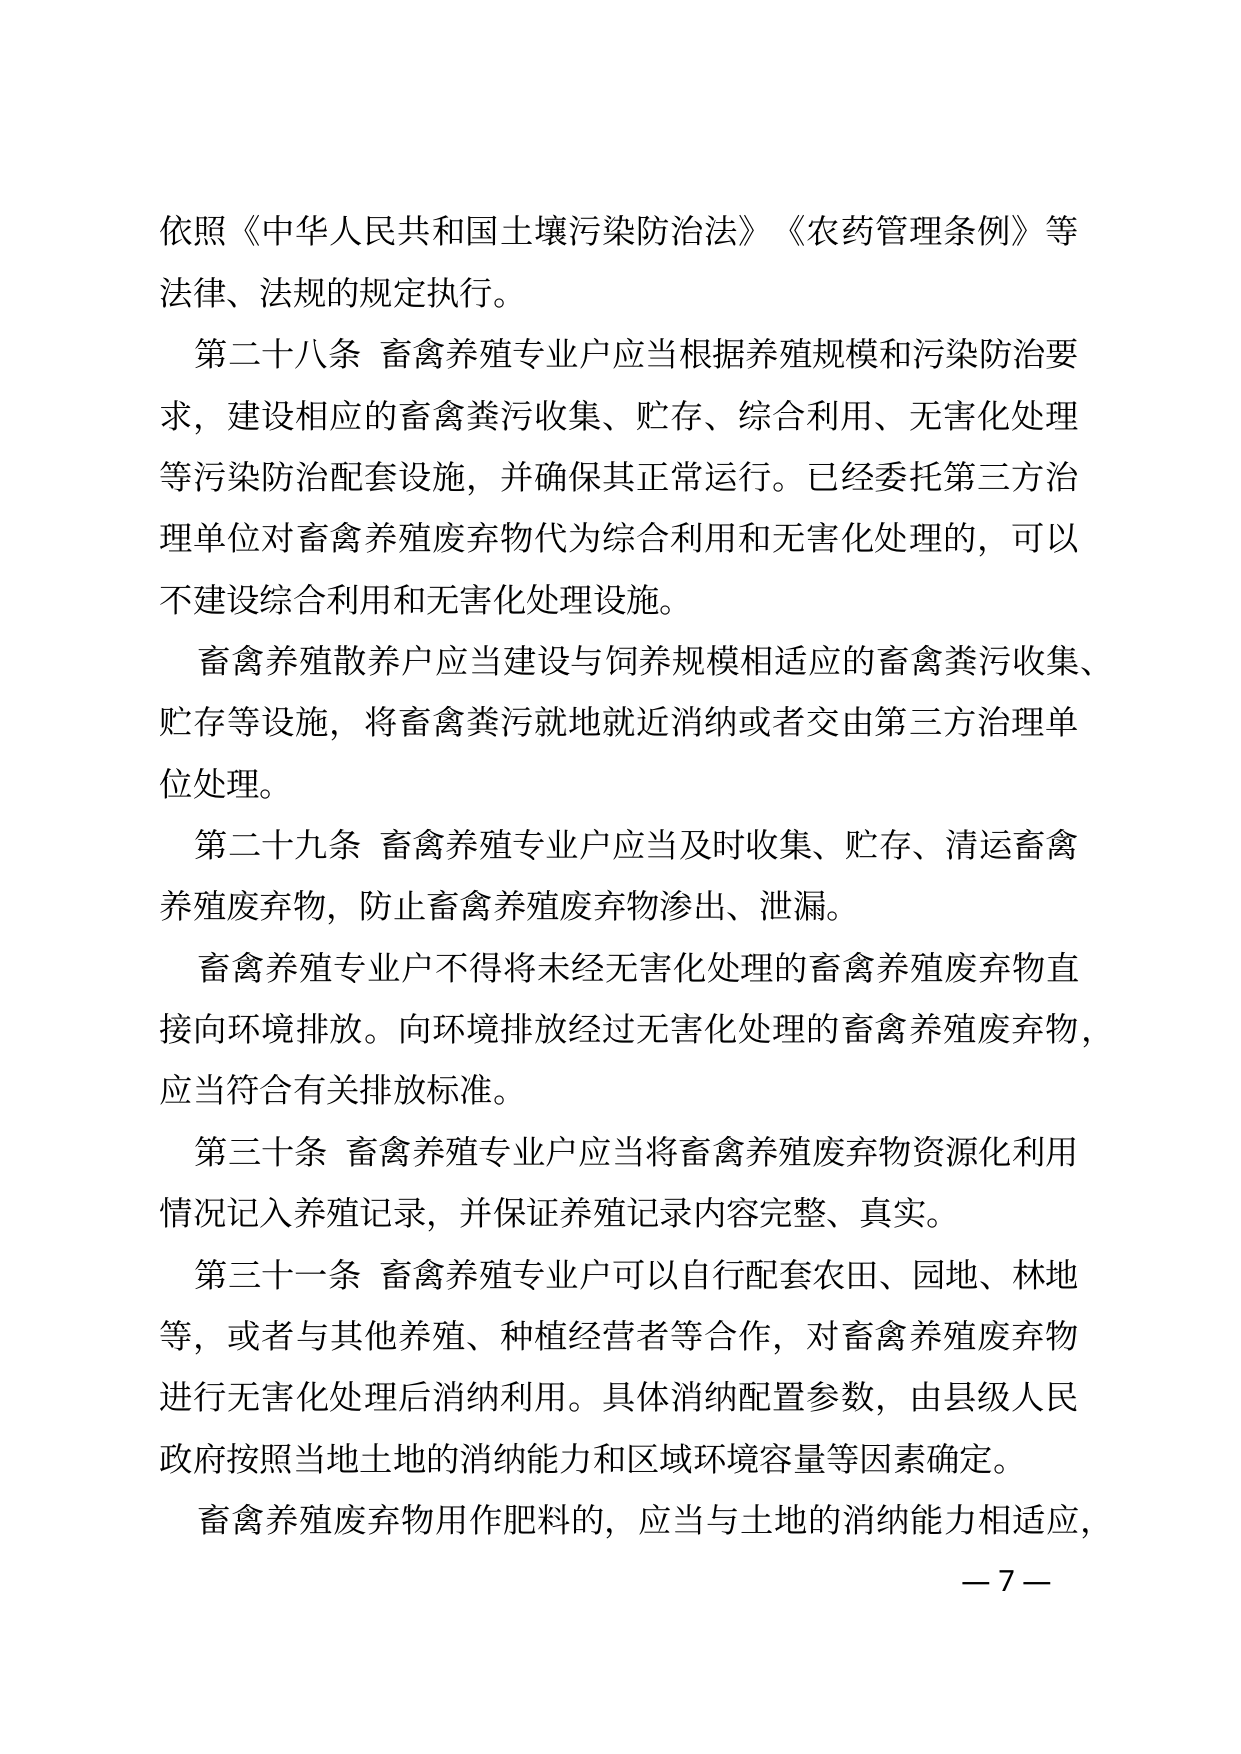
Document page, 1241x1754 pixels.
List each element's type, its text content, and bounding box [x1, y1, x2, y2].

text 第二十九条 畜禽养殖专业户应当及时收集、贮存、清运畜禽养殖废弃物，防止畜禽养殖废弃物渗出、泄漏。 [159, 808, 1081, 931]
text 畜禽养殖专业户不得将未经无害化处理的畜禽养殖废弃物直接向环境排放。向环境排放经过无害化处理的畜禽养殖废弃物，应当符合有关排放标准。 [159, 931, 1081, 1115]
text 第二十八条 畜禽养殖专业户应当根据养殖规模和污染防治要求，建设相应的畜禽粪污收集、贮存、综合利用、无害化处理等污染防治配套设施，并确保其正常运行。已经委托第三方治理单位对畜禽养殖废弃物代为综合利用和无害化处理的，可以不建设综合利用和无害化处理设施。 [159, 318, 1081, 624]
text 第三十条 畜禽养殖专业户应当将畜禽养殖废弃物资源化利用情况记入养殖记录，并保证养殖记录内容完整、真实。 [159, 1115, 1081, 1238]
text 第三十一条 畜禽养殖专业户可以自行配套农田、园地、林地等，或者与其他养殖、种植经营者等合作，对畜禽养殖废弃物进行无害化处理后消纳利用。具体消纳配置参数，由县级人民政府按照当地土地的消纳能力和区域环境容量等因素确定。 [159, 1238, 1081, 1483]
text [159, 1483, 1081, 1545]
text 畜禽养殖散养户应当建设与饲养规模相适应的畜禽粪污收集、贮存等设施，将畜禽粪污就地就近消纳或者交由第三方治理单位处理。 [159, 624, 1081, 808]
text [159, 195, 1081, 318]
